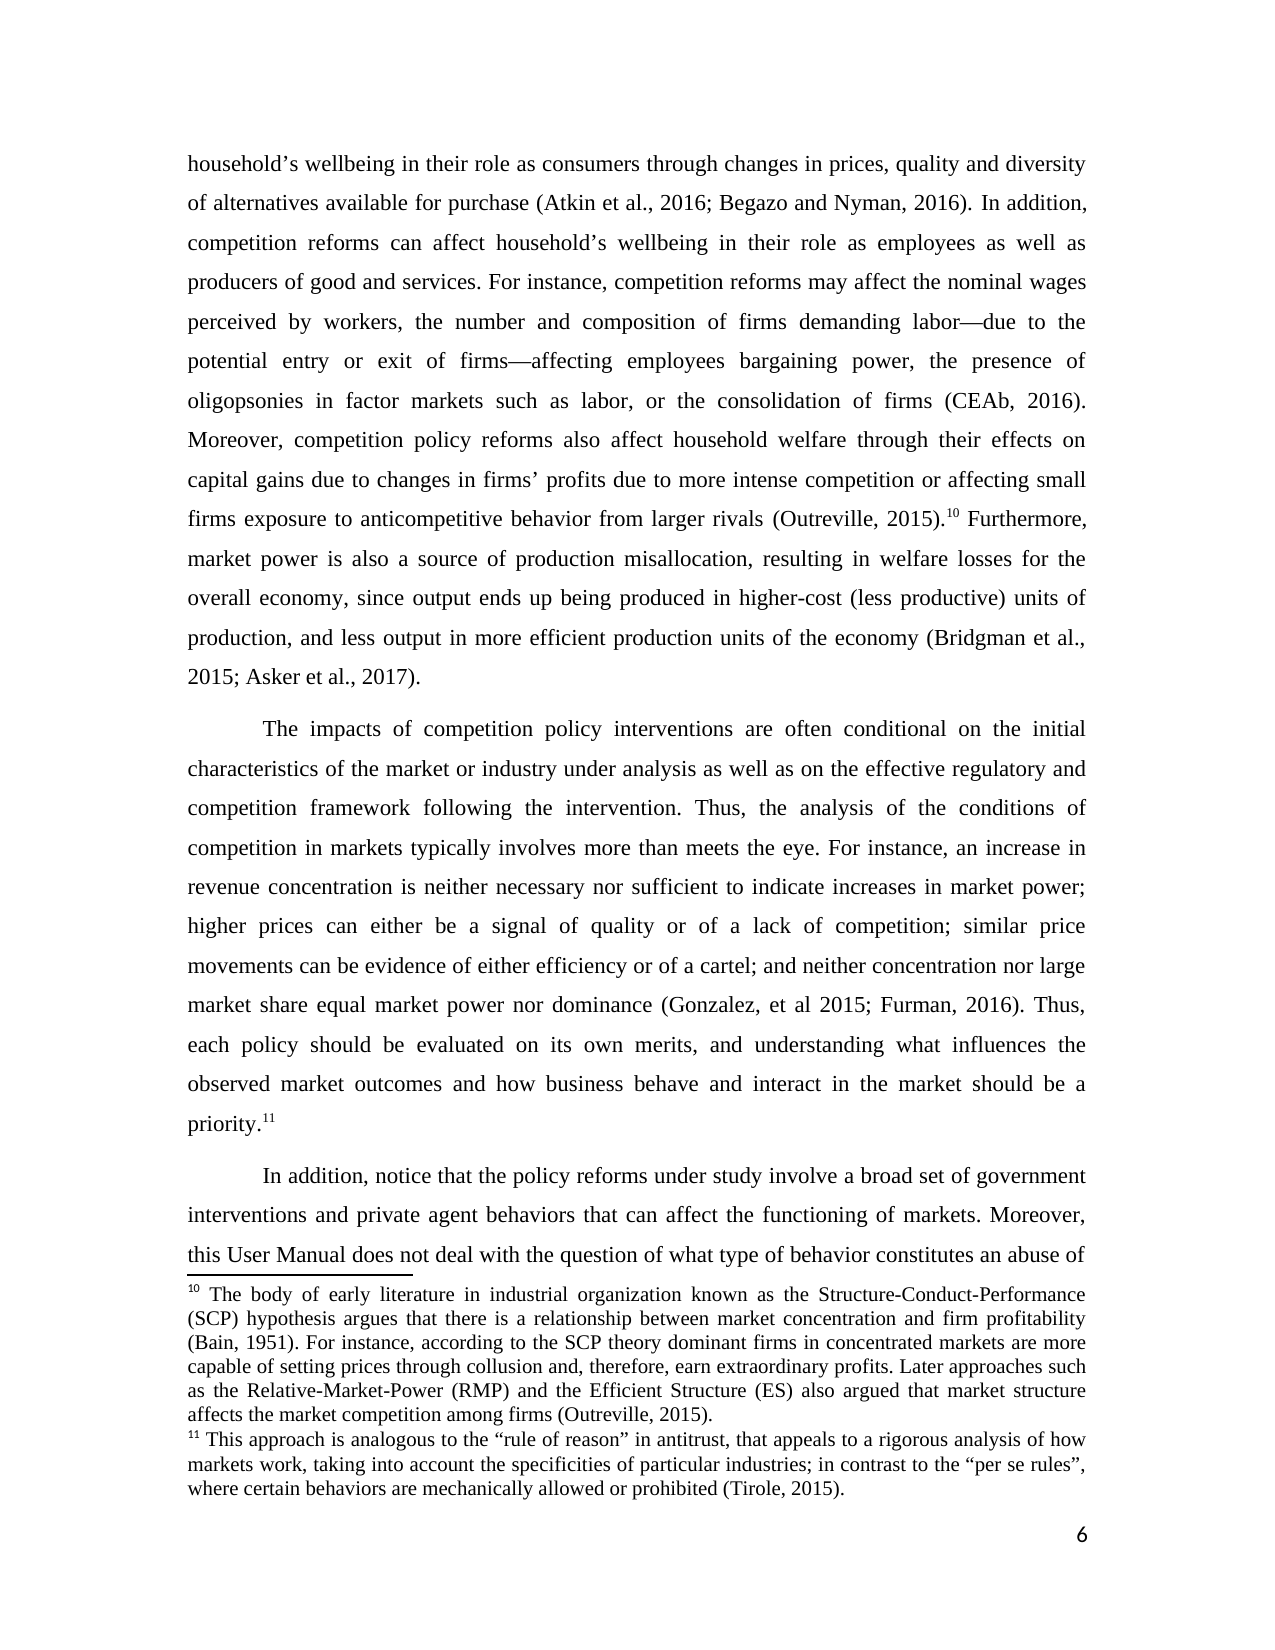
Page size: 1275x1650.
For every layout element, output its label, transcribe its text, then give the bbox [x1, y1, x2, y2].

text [187, 1162, 1087, 1267]
text Interventions to correct market imperfections and, more specifically, policy reforms to foster competition can have mixed effects in household’s welfare given the different roles played by households in the economy as consumers, employees and producers. First, competition policy reforms can affect the overall conditions of competition between firms in the market, affecting household’s wellbeing in their role as consumers through changes in prices, quality and diversity of alternatives available for purchase (Atkin et al., 2016; Begazo and Nyman, 2016). In addition, competition reforms can affect household’s wellbeing in their role as employees as well as producers of good and services. For instance, competition reforms may affect the nominal wages perceived by workers, the number and composition of firms demanding labor—due to the potential entry or exit of firms—affecting employees bargaining power, the presence of oligopsonies in factor markets such as labor, or the consolidation of firms (CEAb, 2016). Moreover, competition policy reforms also affect household welfare through their effects on capital gains due to changes in firms’ profits due to more intense competition or affecting small firms exposure to anticompetitive behavior from larger rivals (Outreville, 2015). Furthermore, market power is also a source of production misallocation, resulting in welfare losses for the overall economy, since output ends up being produced in higher-cost (less productive) units of production, and less output in more efficient production units of the economy (Bridgman et al., 2015; Asker et al., 2017). [187, 150, 1087, 689]
text The impacts of competition policy interventions are often conditional on the initial characteristics of the market or industry under analysis as well as on the effective regulatory and competition framework following the intervention. Thus, the analysis of the conditions of competition in markets typically involves more than meets the eye. For instance, an increase in revenue concentration is neither necessary nor sufficient to indicate increases in market power; higher prices can either be a signal of quality or of a lack of competition; similar price movements can be evidence of either efficiency or of a cartel; and neither concentration nor large market share equal market power nor dominance (Gonzalez, et al 2015; Furman, 2016). Thus, each policy should be evaluated on its own merits, and understanding what influences the observed market outcomes and how business behave and interact in the market should be a priority. [187, 715, 1087, 1136]
